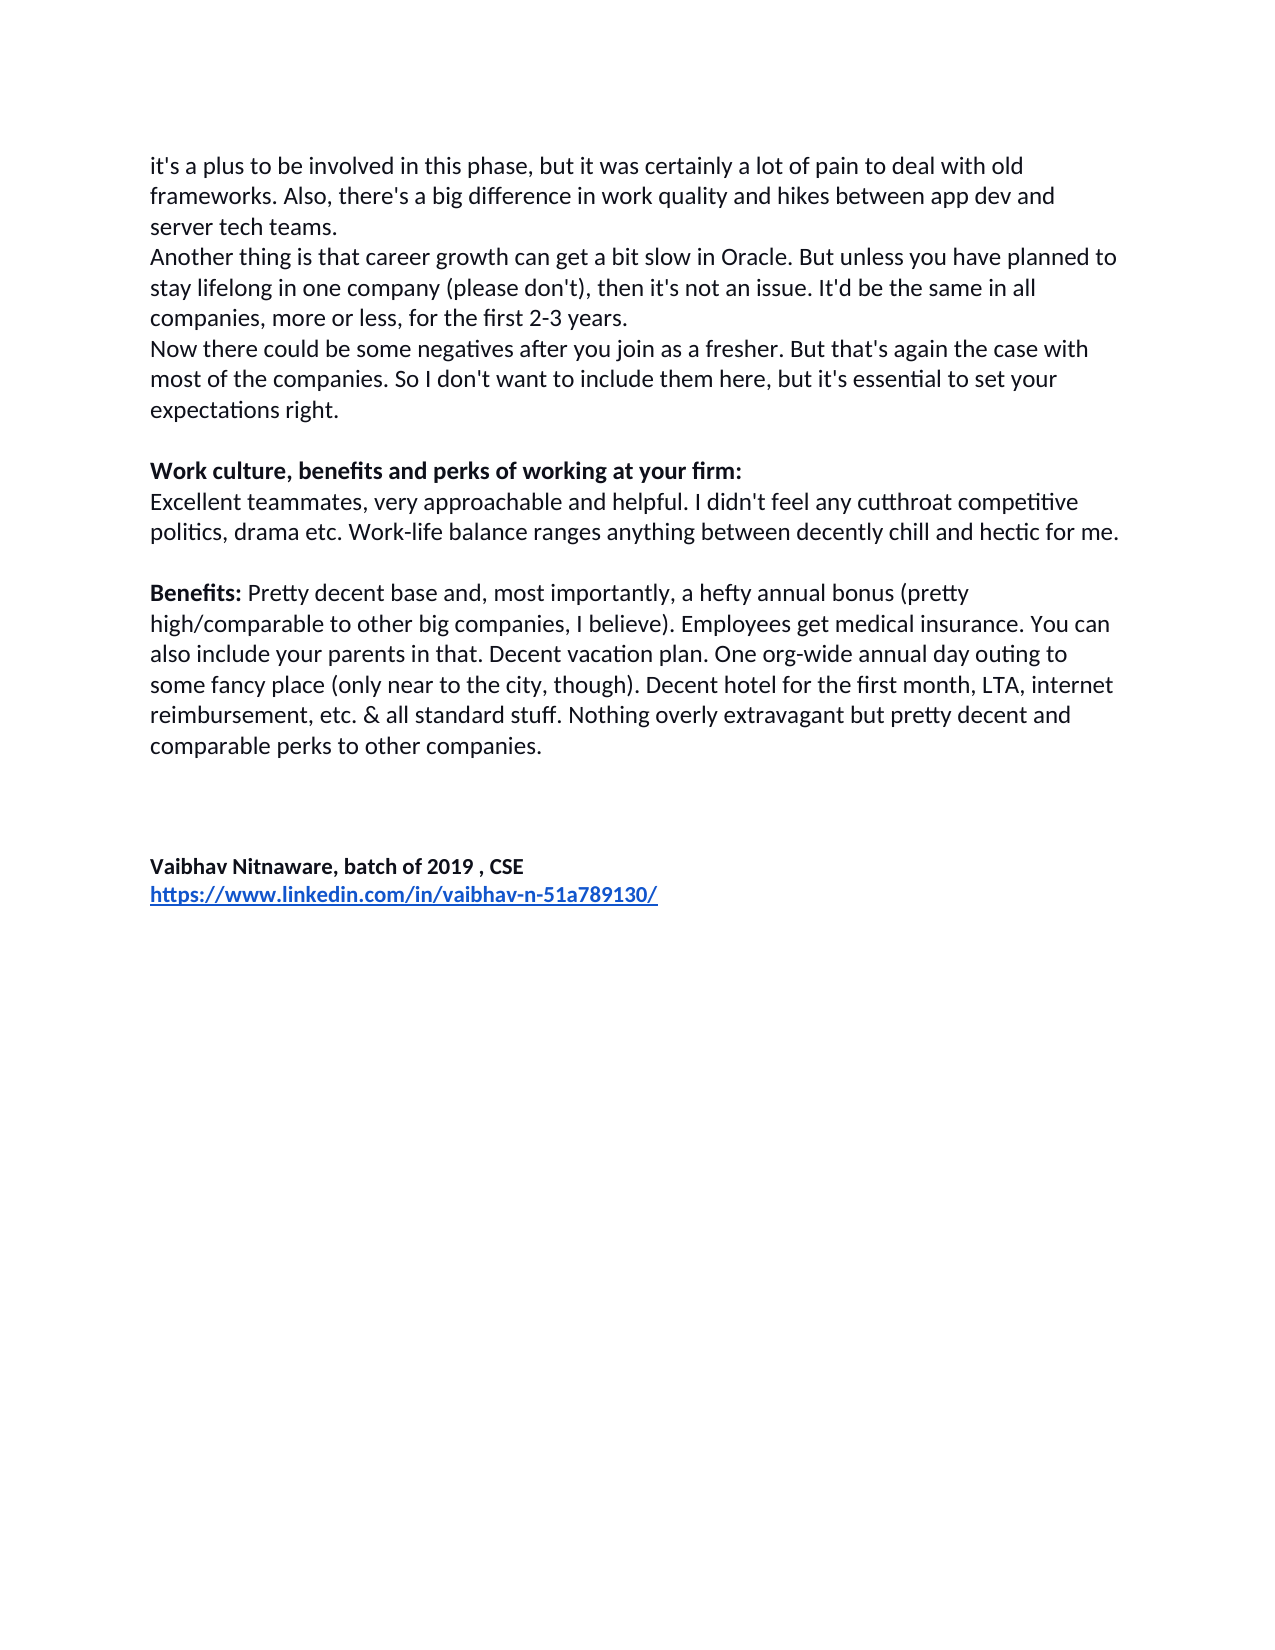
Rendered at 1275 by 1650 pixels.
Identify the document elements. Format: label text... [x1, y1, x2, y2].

text https://www.linkedin.com/in/vaibhav-n-51a789130/ [150, 880, 1125, 908]
text Benefits: Pretty decent base and, most importantly, a hefty annual bonus (pretty high/comparable to other big companies, I believe). Employees get medical insurance. You can also include your parents in that. Decent vacation plan. One org-wide annual day outing to some fancy place (only near to the city, though). Decent hotel for the first month, LTA, internet reimbursement, etc. & all standard stuff. Nothing overly extravagant but pretty decent and comparable perks to other companies. [150, 577, 1125, 760]
text Now there could be some negatives after you join as a fresher. But that's again the case with most of the companies. So I don't want to include them here, but it's essential to set your expectations right. [150, 333, 1125, 425]
text Another thing is that career growth can get a bit slow in Oracle. But unless you have planned to stay lifelong in one company (please don't), then it's not an issue. It'd be the same in all companies, more or less, for the first 2-3 years. [150, 242, 1125, 333]
text Excellent teammates, very approachable and helpful. I didn't feel any cutthroat competitive politics, drama etc. Work-life balance ranges anything between decently chill and hectic for me. [150, 486, 1125, 547]
text Vaibhav Nitnaware, batch of 2019 , CSE [150, 852, 1125, 880]
text Work culture, benefits and perks of working at your firm: [150, 455, 1125, 486]
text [150, 150, 1125, 242]
